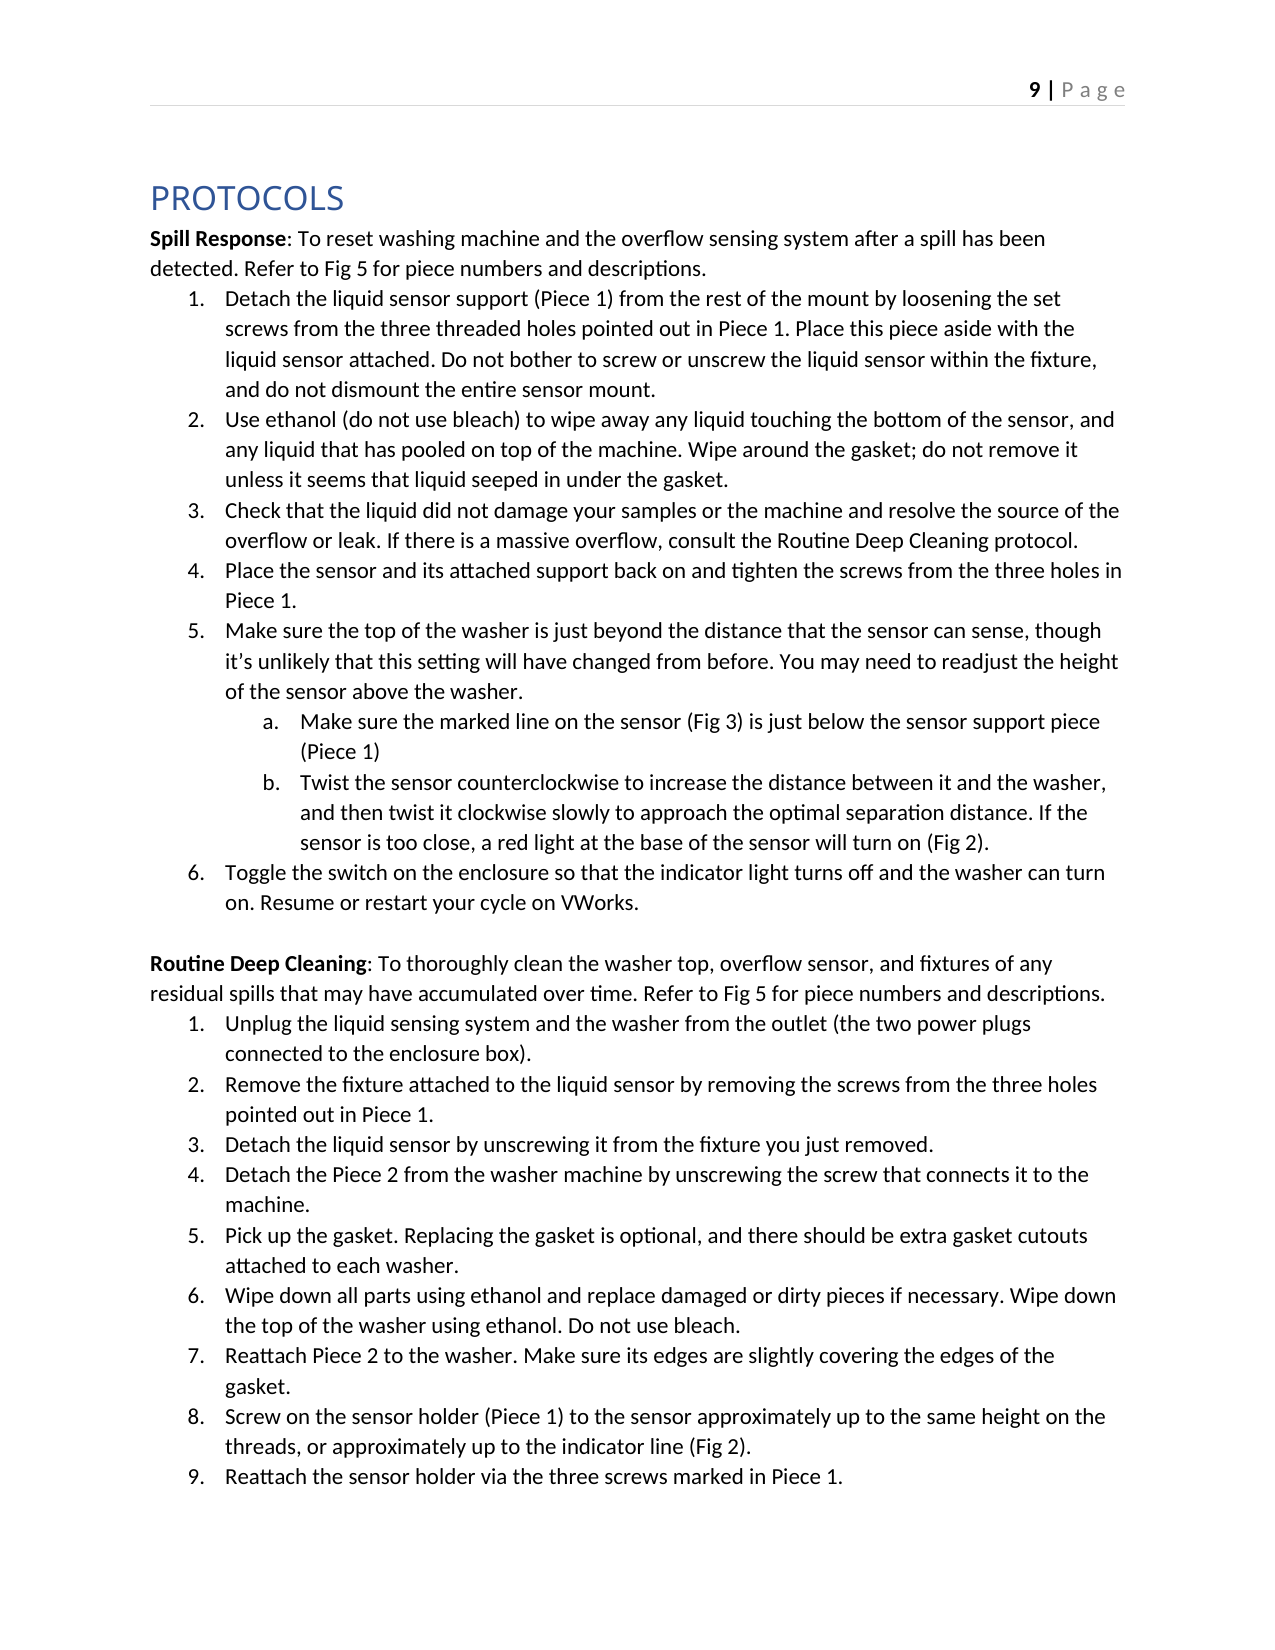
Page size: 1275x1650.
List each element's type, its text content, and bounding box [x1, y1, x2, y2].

list Twist the sensor counterclockwise to increase the distance between it and the washer, and then twist it clockwise slowly to approach the optimal separation distance. If the sensor is too close, a red light at the base of the sensor will turn on (Fig 2). [262, 768, 1125, 856]
list Reattach the sensor holder via the three screws marked in Piece 1. [187, 1462, 1125, 1491]
text Spill Response: To reset washing machine and the overflow sensing system after a spill has been detected. Refer to Fig 5 for piece numbers and descriptions. [150, 224, 1125, 282]
subtitle PROTOCOLS [150, 175, 1125, 220]
list Toggle the switch on the enclosure so that the indicator light turns off and the washer can turn on. Resume or restart your cycle on VWorks. [187, 858, 1125, 917]
list Place the sensor and its attached support back on and tighten the screws from the three holes in Piece 1. [187, 556, 1125, 614]
list Screw on the sensor holder (Piece 1) to the sensor approximately up to the same height on the threads, or approximately up to the indicator line (Fig 2). [187, 1402, 1125, 1460]
list Wipe down all parts using ethanol and replace damaged or dirty pieces if necessary. Wipe down the top of the washer using ethanol. Do not use bleach. [187, 1281, 1125, 1339]
list Unplug the liquid sensing system and the washer from the outlet (the two power plugs connected to the enclosure box). [187, 1009, 1125, 1068]
list Reattach Piece 2 to the washer. Make sure its edges are slightly covering the edges of the gasket. [187, 1342, 1125, 1400]
list Make sure the marked line on the sensor (Fig 3) is just below the sensor support piece (Piece 1) [262, 707, 1125, 766]
list Use ethanol (do not use bleach) to wipe away any liquid touching the bottom of the sensor, and any liquid that has pooled on top of the machine. Wipe around the gasket; do not remove it unless it seems that liquid seeped in under the gasket. [187, 405, 1125, 494]
list Pick up the gasket. Replacing the gasket is optional, and there should be extra gasket cutouts attached to each washer. [187, 1221, 1125, 1279]
list Detach the Piece 2 from the washer machine by unscrewing the screw that connects it to the machine. [187, 1160, 1125, 1219]
list Make sure the top of the washer is just beyond the distance that the sensor can sense, though it’s unlikely that this setting will have changed from before. You may need to readjust the height of the sensor above the washer. [187, 617, 1125, 705]
list Remove the fixture attached to the liquid sensor by removing the screws from the three holes pointed out in Piece 1. [187, 1070, 1125, 1128]
list Detach the liquid sensor by unscrewing it from the fixture you just removed. [187, 1130, 1125, 1158]
list Check that the liquid did not damage your samples or the machine and resolve the source of the overflow or leak. If there is a massive overflow, consult the Routine Deep Cleaning protocol. [187, 496, 1125, 554]
text Routine Deep Cleaning: To thoroughly clean the washer top, overflow sensor, and fixtures of any residual spills that may have accumulated over time. Refer to Fig 5 for piece numbers and descriptions. [150, 949, 1125, 1007]
list Detach the liquid sensor support (Piece 1) from the rest of the mount by loosening the set screws from the three threaded holes pointed out in Piece 1. Place this piece aside with the liquid sensor attached. Do not bother to screw or unscrew the liquid sensor within the fixture, and do not dismount the entire sensor mount. [187, 284, 1125, 403]
